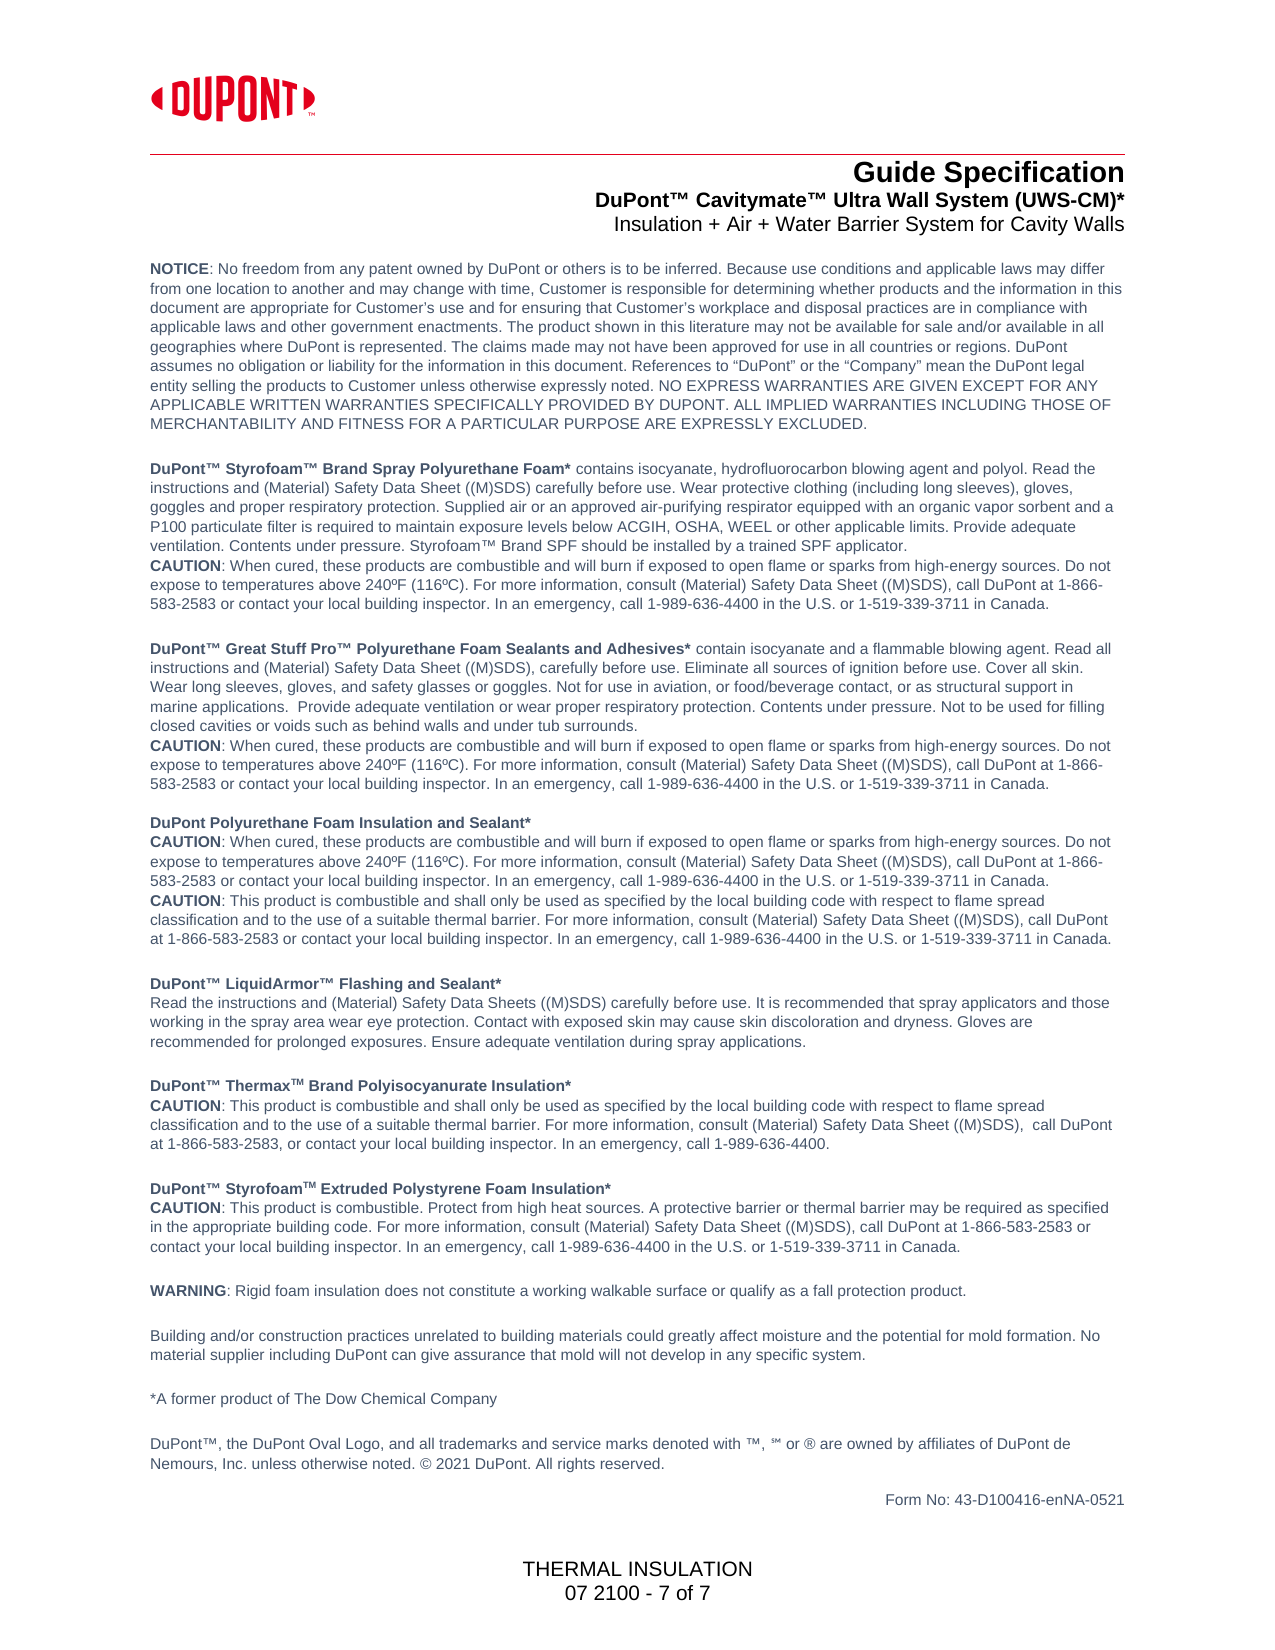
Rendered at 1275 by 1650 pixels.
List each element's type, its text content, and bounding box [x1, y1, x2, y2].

text DuPont™ ThermaxTM Brand Polyisocyanurate Insulation* CAUTION: This product is combustible and shall only be used as specified by the local building code with respect to flame spread classification and to the use of a suitable thermal barrier. For more information, consult (Material) Safety Data Sheet ((M)SDS), call DuPont at 1-866-583-2583, or contact your local building inspector. In an emergency, call 1-989-636-4400. [150, 1077, 1125, 1153]
picture [150, 75, 315, 123]
text DuPont™ LiquidArmor™ Flashing and Sealant* Read the instructions and (Material) Safety Data Sheets ((M)SDS) carefully before use. It is recommended that spray applicators and those working in the spray area wear eye protection. Contact with exposed skin may cause skin discoloration and dryness. Gloves are recommended for prolonged exposures. Ensure adequate ventilation during spray applications. [150, 974, 1125, 1051]
text DuPont™ StyrofoamTM Extruded Polystyrene Foam Insulation* CAUTION: This product is combustible. Protect from high heat sources. A protective barrier or thermal barrier may be required as specified in the appropriate building code. For more information, consult (Material) Safety Data Sheet ((M)SDS), call DuPont at 1-866-583-2583 or contact your local building inspector. In an emergency, call 1-989-636-4400 in the U.S. or 1-519-339-3711 in Canada. [150, 1179, 1125, 1256]
text WARNING: Rigid foam insulation does not constitute a working walkable surface or qualify as a fall protection product. [150, 1282, 1125, 1300]
text Form No: 43-D100416-enNA-0521 [150, 1491, 1125, 1509]
text *A former product of The Dow Chemical Company [150, 1390, 1125, 1408]
text NOTICE: No freedom from any patent owned by DuPont or others is to be inferred. Because use conditions and applicable laws may differ from one location to another and may change with time, Customer is responsible for determining whether products and the information in this document are appropriate for Customer’s use and for ensuring that Customer’s workplace and disposal practices are in compliance with applicable laws and other government enactments. The product shown in this literature may not be available for sale and/or available in all geographies where DuPont is represented. The claims made may not have been approved for use in all countries or regions. DuPont assumes no obligation or liability for the information in this document. References to “DuPont” or the “Company” mean the DuPont legal entity selling the products to Customer unless otherwise expressly noted. NO EXPRESS WARRANTIES ARE GIVEN EXCEPT FOR ANY APPLICABLE WRITTEN WARRANTIES SPECIFICALLY PROVIDED BY DUPONT. ALL IMPLIED WARRANTIES INCLUDING THOSE OF MERCHANTABILITY AND FITNESS FOR A PARTICULAR PURPOSE ARE EXPRESSLY EXCLUDED. [150, 260, 1125, 433]
text DuPont™ Great Stuff Pro™ Polyurethane Foam Sealants and Adhesives* contain isocyanate and a flammable blowing agent. Read all instructions and (Material) Safety Data Sheet ((M)SDS), carefully before use. Eliminate all sources of ignition before use. Cover all skin. Wear long sleeves, gloves, and safety glasses or goggles. Not for use in aviation, or food/beverage contact, or as structural support in marine applications. Provide adequate ventilation or wear proper respiratory protection. Contents under pressure. Not to be used for filling closed cavities or voids such as behind walls and under tub surrounds. CAUTION: When cured, these products are combustible and will burn if exposed to open flame or sparks from high-energy sources. Do not expose to temperatures above 240ºF (116ºC). For more information, consult (Material) Safety Data Sheet ((M)SDS), call DuPont at 1-866-583-2583 or contact your local building inspector. In an emergency, call 1-989-636-4400 in the U.S. or 1-519-339-3711 in Canada. DuPont Polyurethane Foam Insulation and Sealant* CAUTION: When cured, these products are combustible and will burn if exposed to open flame or sparks from high-energy sources. Do not expose to temperatures above 240ºF (116ºC). For more information, consult (Material) Safety Data Sheet ((M)SDS), call DuPont at 1-866-583-2583 or contact your local building inspector. In an emergency, call 1-989-636-4400 in the U.S. or 1-519-339-3711 in Canada. CAUTION: This product is combustible and shall only be used as specified by the local building code with respect to flame spread classification and to the use of a suitable thermal barrier. For more information, consult (Material) Safety Data Sheet ((M)SDS), call DuPont at 1-866-583-2583 or contact your local building inspector. In an emergency, call 1-989-636-4400 in the U.S. or 1-519-339-3711 in Canada. [150, 639, 1125, 948]
text Building and/or construction practices unrelated to building materials could greatly affect moisture and the potential for mold formation. No material supplier including DuPont can give assurance that mold will not develop in any specific system. [150, 1326, 1125, 1364]
text DuPont™ Styrofoam™ Brand Spray Polyurethane Foam* contains isocyanate, hydrofluorocarbon blowing agent and polyol. Read the instructions and (Material) Safety Data Sheet ((M)SDS) carefully before use. Wear protective clothing (including long sleeves), gloves, goggles and proper respiratory protection. Supplied air or an approved air-purifying respirator equipped with an organic vapor sorbent and a P100 particulate filter is required to maintain exposure levels below ACGIH, OSHA, WEEL or other applicable limits. Provide adequate ventilation. Contents under pressure. Styrofoam™ Brand SPF should be installed by a trained SPF applicator. CAUTION: When cured, these products are combustible and will burn if exposed to open flame or sparks from high-energy sources. Do not expose to temperatures above 240ºF (116ºC). For more information, consult (Material) Safety Data Sheet ((M)SDS), call DuPont at 1-866-583-2583 or contact your local building inspector. In an emergency, call 1-989-636-4400 in the U.S. or 1-519-339-3711 in Canada. [150, 459, 1125, 613]
text DuPont™, the DuPont Oval Logo, and all trademarks and service marks denoted with ™, ℠ or ® are owned by affiliates of DuPont de Nemours, Inc. unless otherwise noted. © 2021 DuPont. All rights reserved. [150, 1434, 1125, 1473]
